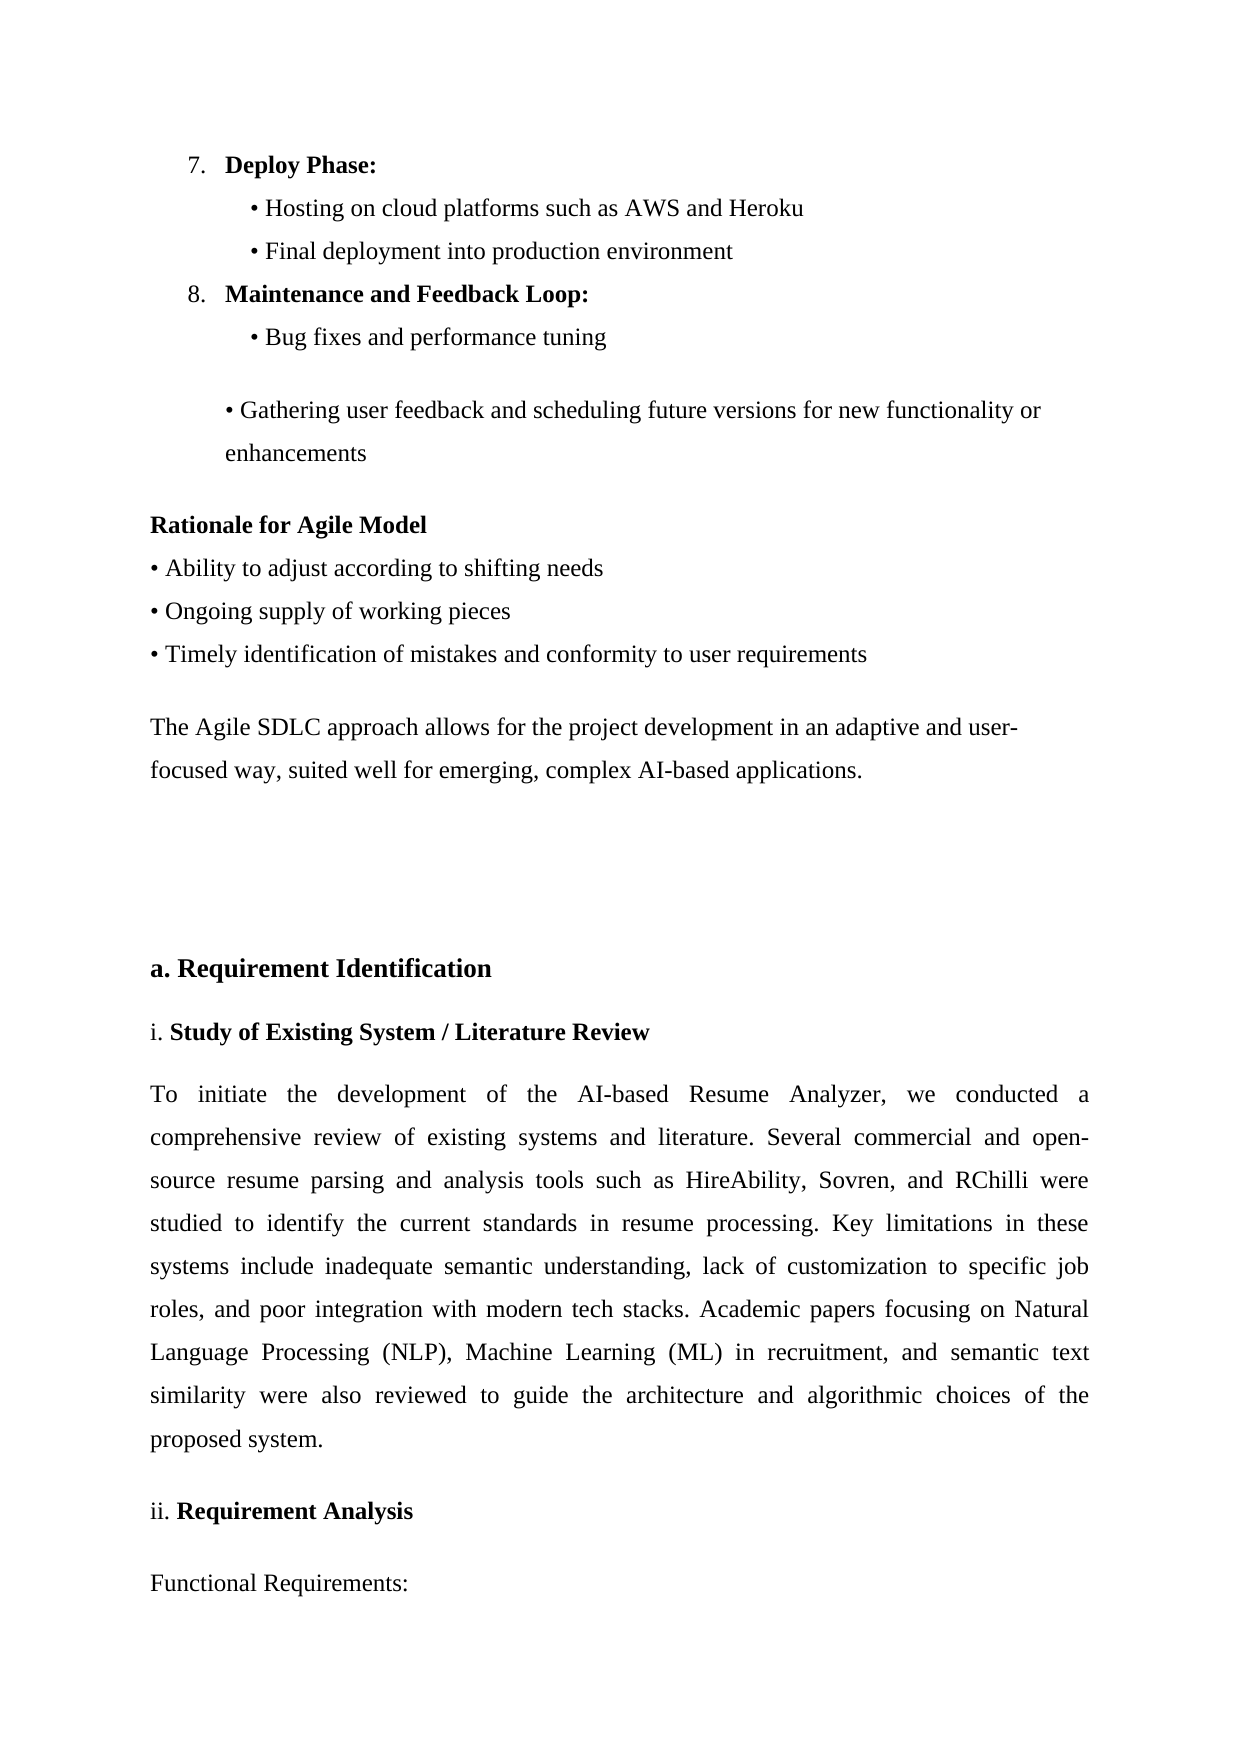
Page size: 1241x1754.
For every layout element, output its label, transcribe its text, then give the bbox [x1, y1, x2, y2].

list Maintenance and Feedback Loop: • Bug fixes and performance tuning [187, 582, 1090, 654]
text Rationale for Agile Model • Ability to adjust according to shifting needs • Ongoing supply of working pieces • Timely identification of mistakes and conformity to user requirements [150, 813, 1090, 971]
text i. Study of Existing System / Literature Review [150, 1320, 1090, 1348]
list Testing Phase: • Unit Testing, Integration Testing, and System Testing • User acceptance testing (UAT) using real resumes and job descriptions [187, 265, 1090, 380]
text • Gathering user feedback and scheduling future versions for new functionality or enhancements [225, 698, 1090, 770]
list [187, 150, 1090, 222]
text The Agile SDLC approach allows for the project development in an adaptive and user-focused way, suited well for emerging, complex AI-based applications. [150, 1015, 1090, 1087]
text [150, 1382, 1090, 1583]
text a. Requirement Identification [150, 1255, 1090, 1286]
list Deploy Phase: • Hosting on cloud platforms such as AWS and Heroku • Final deployment into production environment [187, 424, 1090, 539]
